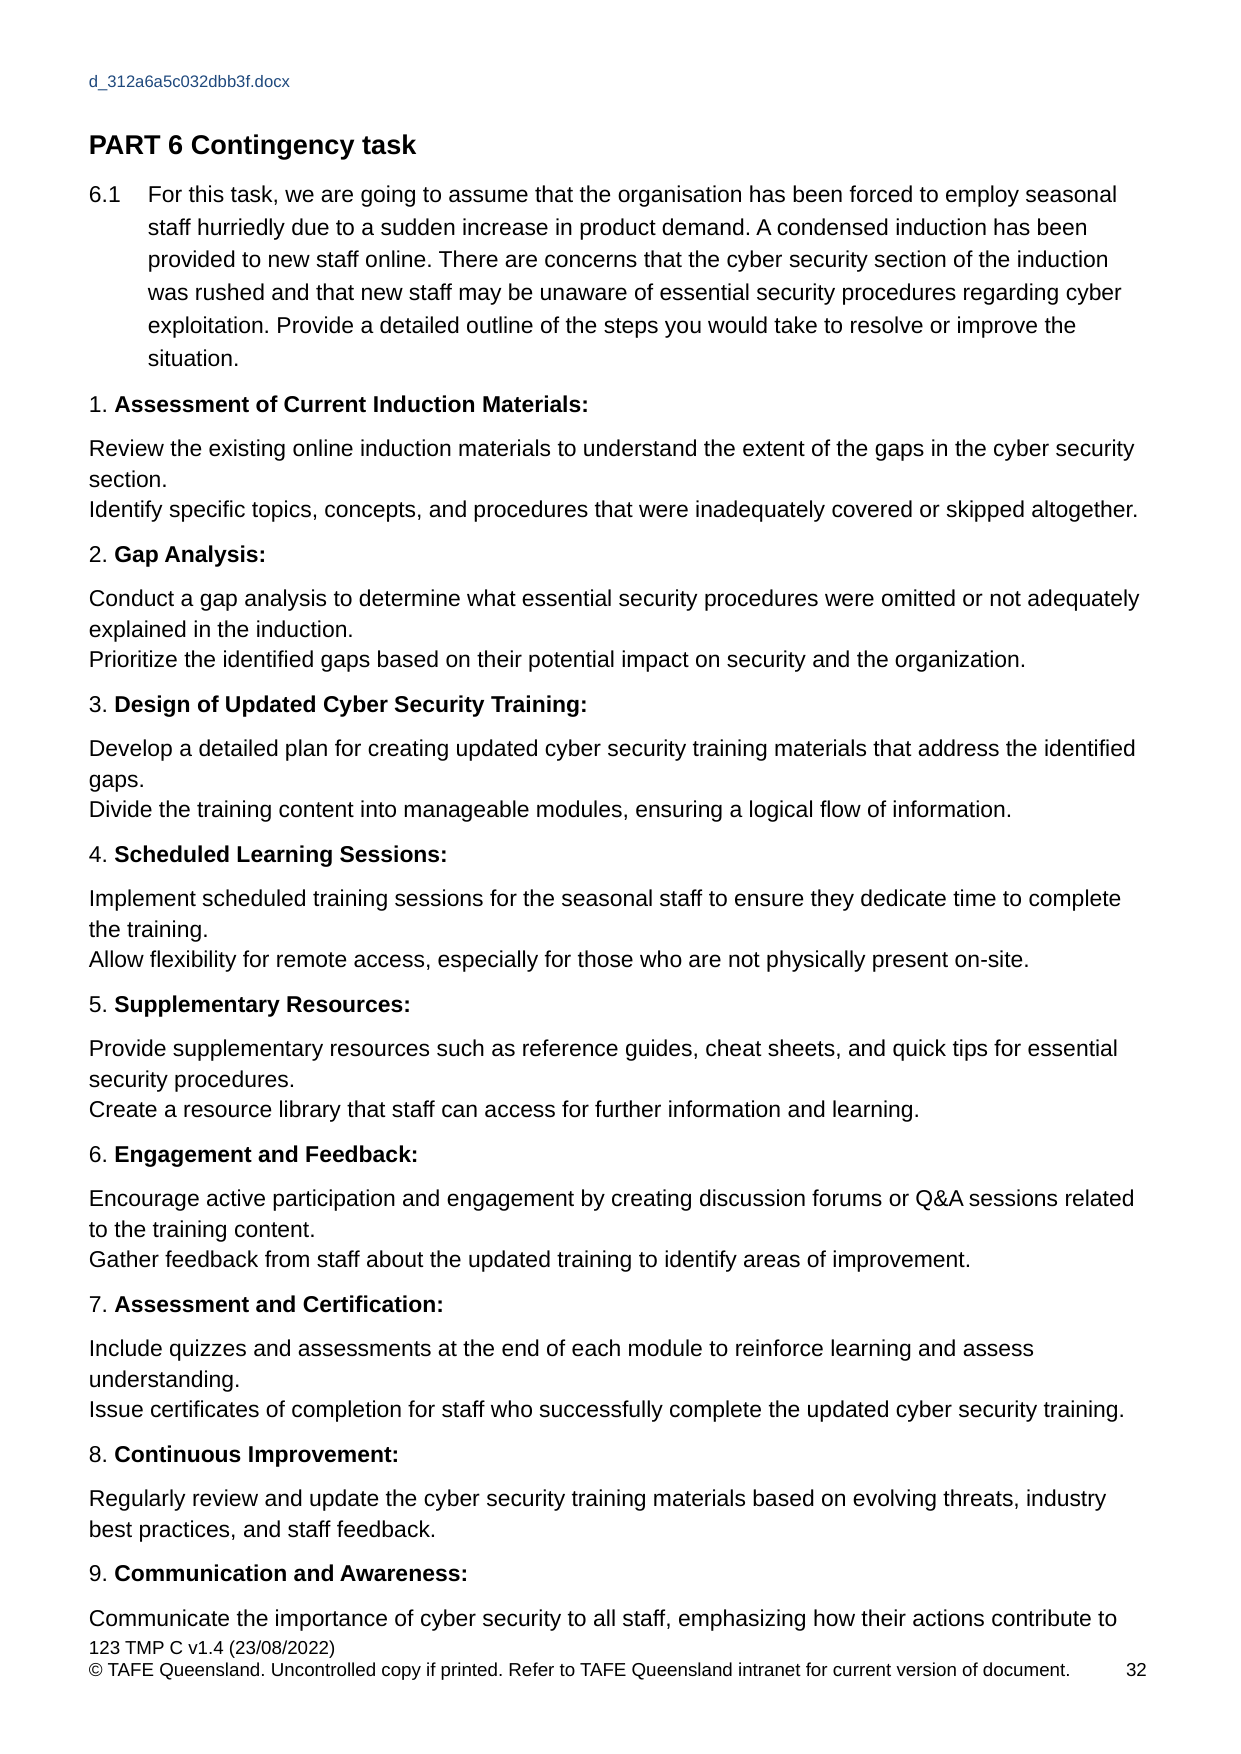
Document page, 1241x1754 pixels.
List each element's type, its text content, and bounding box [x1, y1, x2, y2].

text Allow flexibility for remote access, especially for those who are not physically present on-site. [89, 946, 1152, 972]
text 2. Gap Analysis: [89, 541, 1152, 567]
text Regularly review and update the cyber security training materials based on evolving threats, industry best practices, and staff feedback. [89, 1485, 1152, 1542]
text Implement scheduled training sessions for the seasonal staff to ensure they dedicate time to complete the training. [89, 885, 1152, 942]
text Identify specific topics, concepts, and procedures that were inadequately covered or skipped altogether. [89, 496, 1152, 522]
text 6.1 For this task, we are going to assume that the organisation has been forced to employ seasonal staff hurriedly due to a sudden increase in product demand. A condensed induction has been provided to new staff online. There are concerns that the cyber security section of the induction was rushed and that new staff may be unaware of essential security procedures regarding cyber exploitation. Provide a detailed outline of the steps you would take to resolve or improve the situation. [89, 181, 1152, 371]
text Divide the training content into manageable modules, ensuring a logical flow of information. [89, 796, 1152, 822]
text 9. Communication and Awareness: [89, 1560, 1152, 1587]
text 3. Design of Updated Cyber Security Training: [89, 691, 1152, 717]
text Prioritize the identified gaps based on their potential impact on security and the organization. [89, 646, 1152, 672]
text Issue certificates of completion for staff who successfully complete the updated cyber security training. [89, 1396, 1152, 1422]
text 7. Assessment and Certification: [89, 1291, 1152, 1317]
text 4. Scheduled Learning Sessions: [89, 841, 1152, 867]
text 6. Engagement and Feedback: [89, 1141, 1152, 1167]
text Include quizzes and assessments at the end of each module to reinforce learning and assess understanding. [89, 1335, 1152, 1392]
text Conduct a gap analysis to determine what essential security procedures were omitted or not adequately explained in the induction. [89, 585, 1152, 642]
text Develop a detailed plan for creating updated cyber security training materials that address the identified gaps. [89, 735, 1152, 792]
text Review the existing online induction materials to understand the extent of the gaps in the cyber security section. [89, 435, 1152, 492]
text 5. Supplementary Resources: [89, 991, 1152, 1017]
text Create a resource library that staff can access for further information and learning. [89, 1096, 1152, 1122]
text Gather feedback from staff about the updated training to identify areas of improvement. [89, 1246, 1152, 1272]
subtitle PART 6 Contingency task [89, 129, 1152, 160]
text 1. Assessment of Current Induction Materials: [89, 391, 1152, 417]
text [89, 1605, 1152, 1631]
text Provide supplementary resources such as reference guides, cheat sheets, and quick tips for essential security procedures. [89, 1035, 1152, 1092]
text 8. Continuous Improvement: [89, 1441, 1152, 1467]
text Encourage active participation and engagement by creating discussion forums or Q&A sessions related to the training content. [89, 1185, 1152, 1242]
